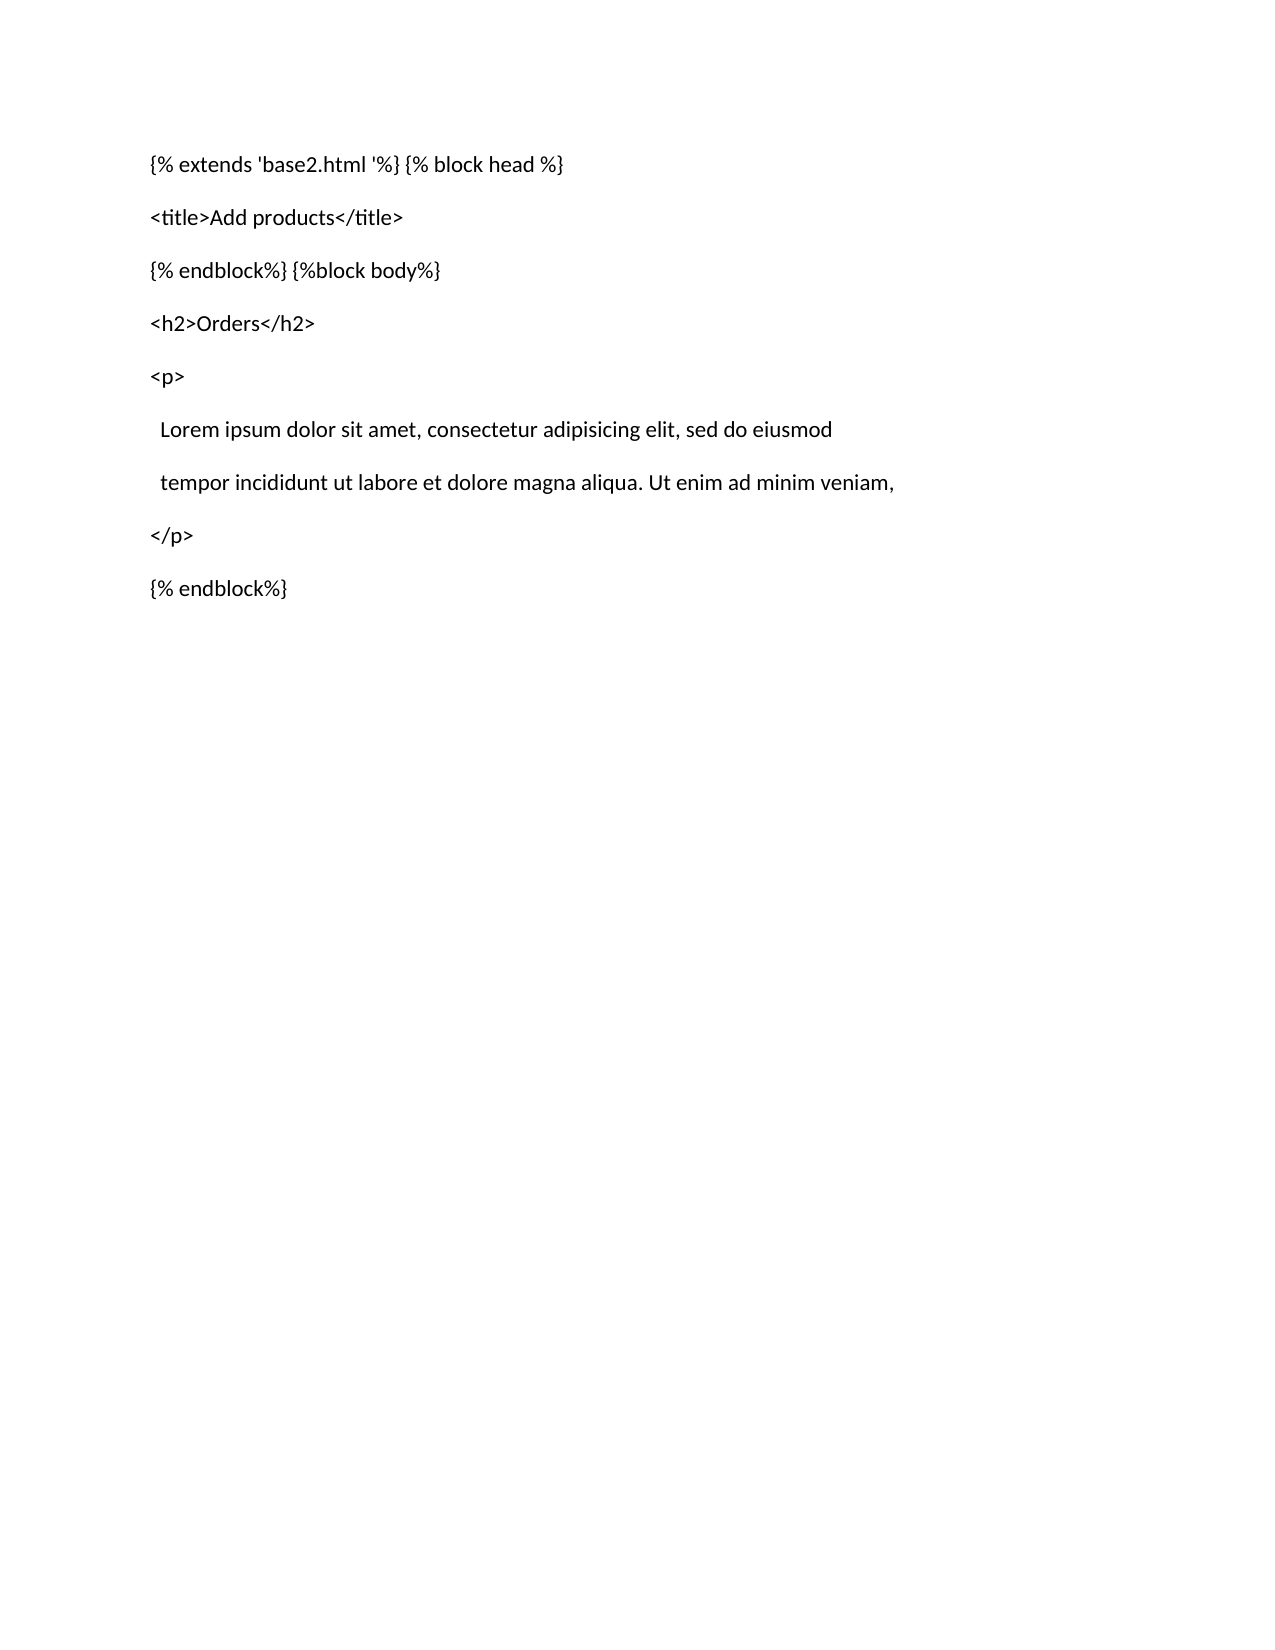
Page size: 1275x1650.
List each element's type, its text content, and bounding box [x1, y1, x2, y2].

text tempor incididunt ut labore et dolore magna aliqua. Ut enim ad minim veniam, [150, 468, 1125, 496]
text {% extends 'base2.html '%} {% block head %} [150, 150, 1125, 178]
text Lorem ipsum dolor sit amet, consectetur adipisicing elit, sed do eiusmod [150, 415, 1125, 443]
text <title>Add products</title> [150, 203, 1125, 231]
text <p> [150, 362, 1125, 390]
text {% endblock%} {%block body%} [150, 256, 1125, 284]
text <h2>Orders</h2> [150, 309, 1125, 337]
text </p> [150, 521, 1125, 549]
text {% endblock%} [150, 574, 1125, 602]
